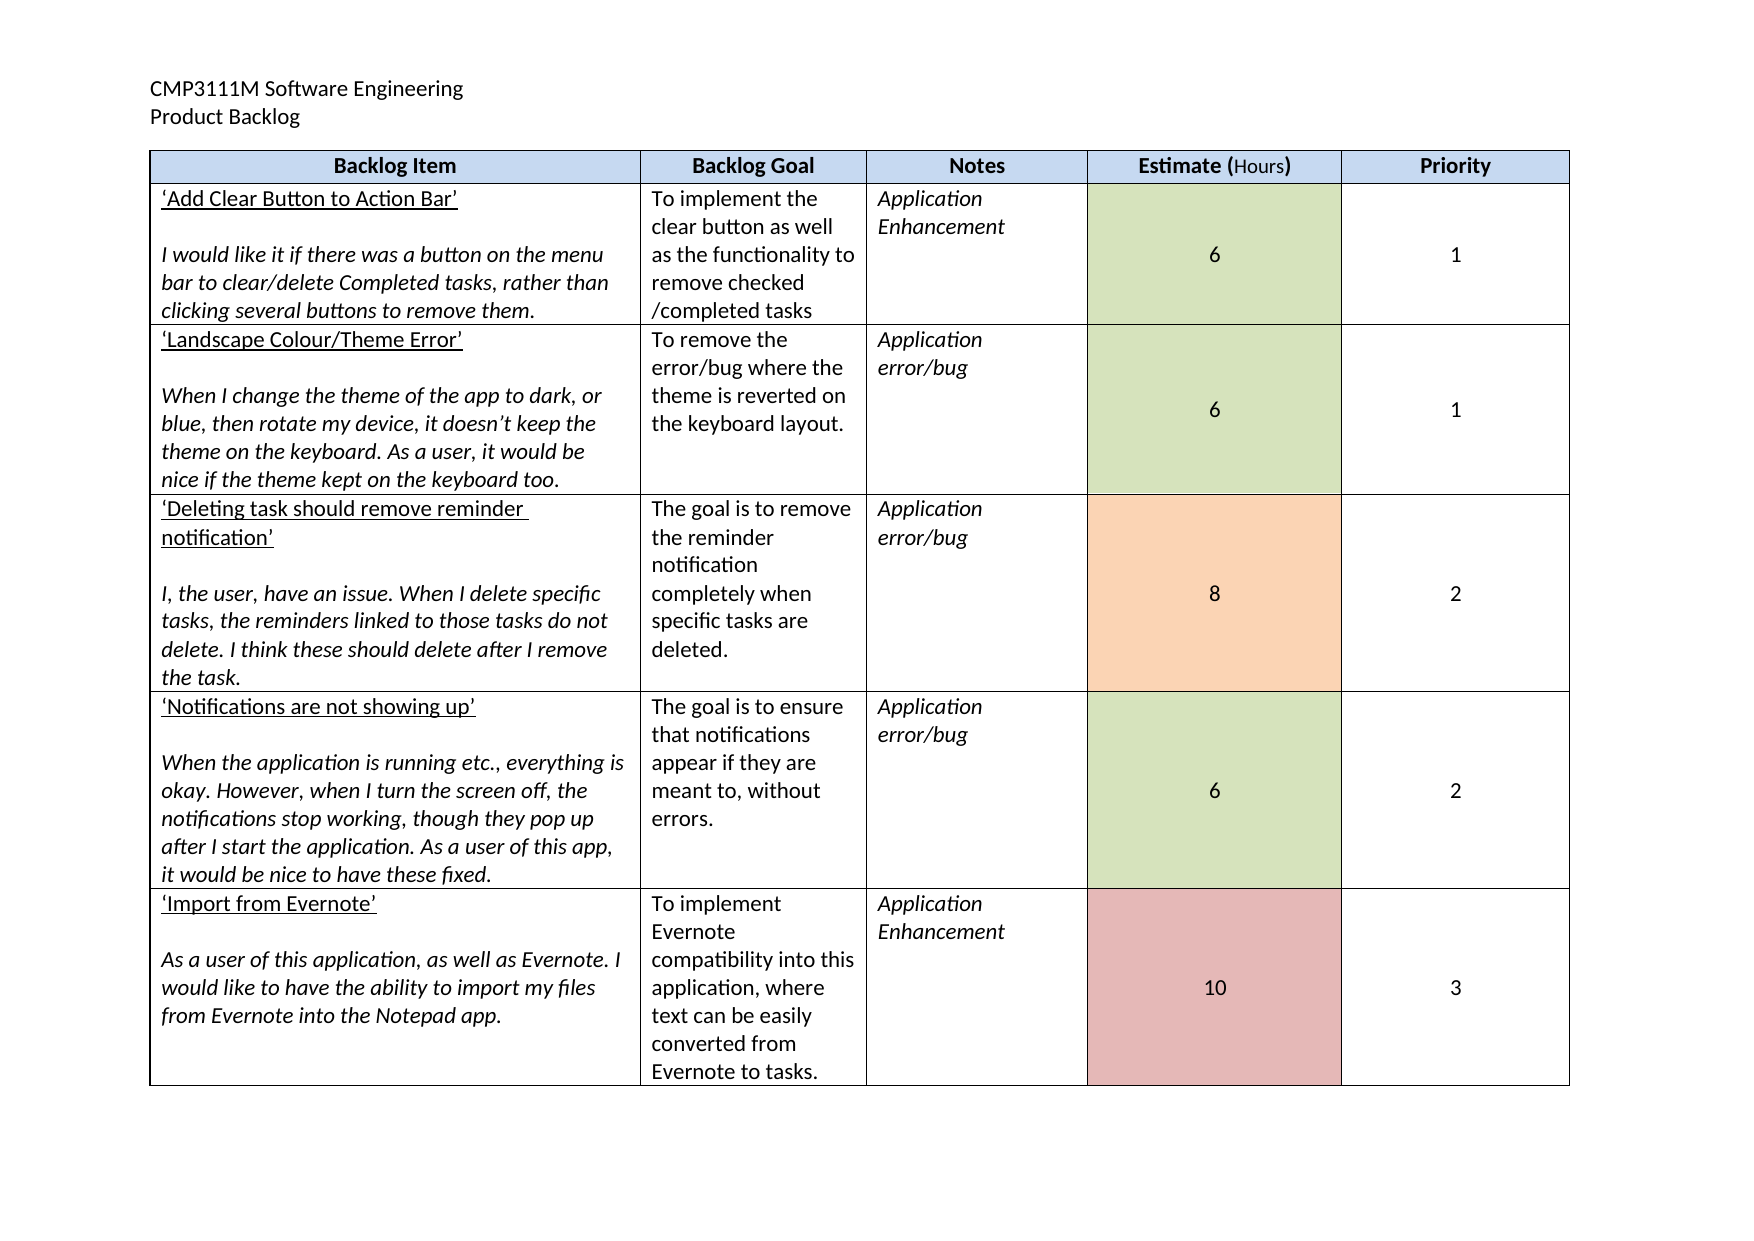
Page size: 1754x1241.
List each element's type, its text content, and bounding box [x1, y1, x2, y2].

table_cell 8 [1088, 495, 1341, 691]
table_header Estimate (Hours) [1088, 151, 1341, 183]
table_cell ‘Import from Evernote’ As a user of this application, as well as Evernote. I would like to have the ability to import my files from Evernote into the Notepad app. [151, 889, 640, 1085]
table_cell To remove the error/bug where the theme is reverted on the keyboard layout. [641, 325, 866, 493]
table_cell The goal is to remove the reminder notification completely when specific tasks are deleted. [641, 495, 866, 691]
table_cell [867, 889, 1087, 1085]
table_cell Application Enhancement [867, 184, 1087, 324]
table_cell Application error/bug [867, 325, 1087, 493]
table_cell 2 [1342, 495, 1569, 691]
table_cell 10 [1088, 889, 1341, 1085]
table_cell Application error/bug [867, 495, 1087, 691]
table_cell 3 [1342, 889, 1569, 1085]
table_cell 6 [1088, 325, 1341, 493]
table_cell To implement the clear button as well as the functionality to remove checked /completed tasks [641, 184, 866, 324]
table_header Backlog Goal [641, 151, 866, 183]
table_cell 1 [1342, 325, 1569, 493]
table_cell 6 [1088, 692, 1341, 888]
table_cell 2 [1342, 692, 1569, 888]
table_cell The goal is to ensure that notifications appear if they are meant to, without errors. [641, 692, 866, 888]
table_cell To implement Evernote compatibility into this application, where text can be easily converted from Evernote to tasks. [641, 889, 866, 1085]
table_cell 1 [1342, 184, 1569, 324]
table_header Notes [867, 151, 1087, 183]
table_cell 6 [1088, 184, 1341, 324]
table_header Priority [1342, 151, 1569, 183]
table_cell ‘Add Clear Button to Action Bar’ I would like it if there was a button on the menu bar to clear/delete Completed tasks, rather than clicking several buttons to remove them. [151, 184, 640, 324]
table_header Backlog Item [151, 151, 640, 183]
table_cell ‘Notifications are not showing up’ When the application is running etc., everything is okay. However, when I turn the screen off, the notifications stop working, though they pop up after I start the application. As a user of this app, it would be nice to have these fixed. [151, 692, 640, 888]
table_cell Application error/bug [867, 692, 1087, 888]
table_cell ‘Landscape Colour/Theme Error’ When I change the theme of the app to dark, or blue, then rotate my device, it doesn’t keep the theme on the keyboard. As a user, it would be nice if the theme kept on the keyboard too. [151, 325, 640, 493]
table_cell ‘Deleting task should remove reminder notification’ I, the user, have an issue. When I delete specific tasks, the reminders linked to those tasks do not delete. I think these should delete after I remove the task. [151, 495, 640, 691]
